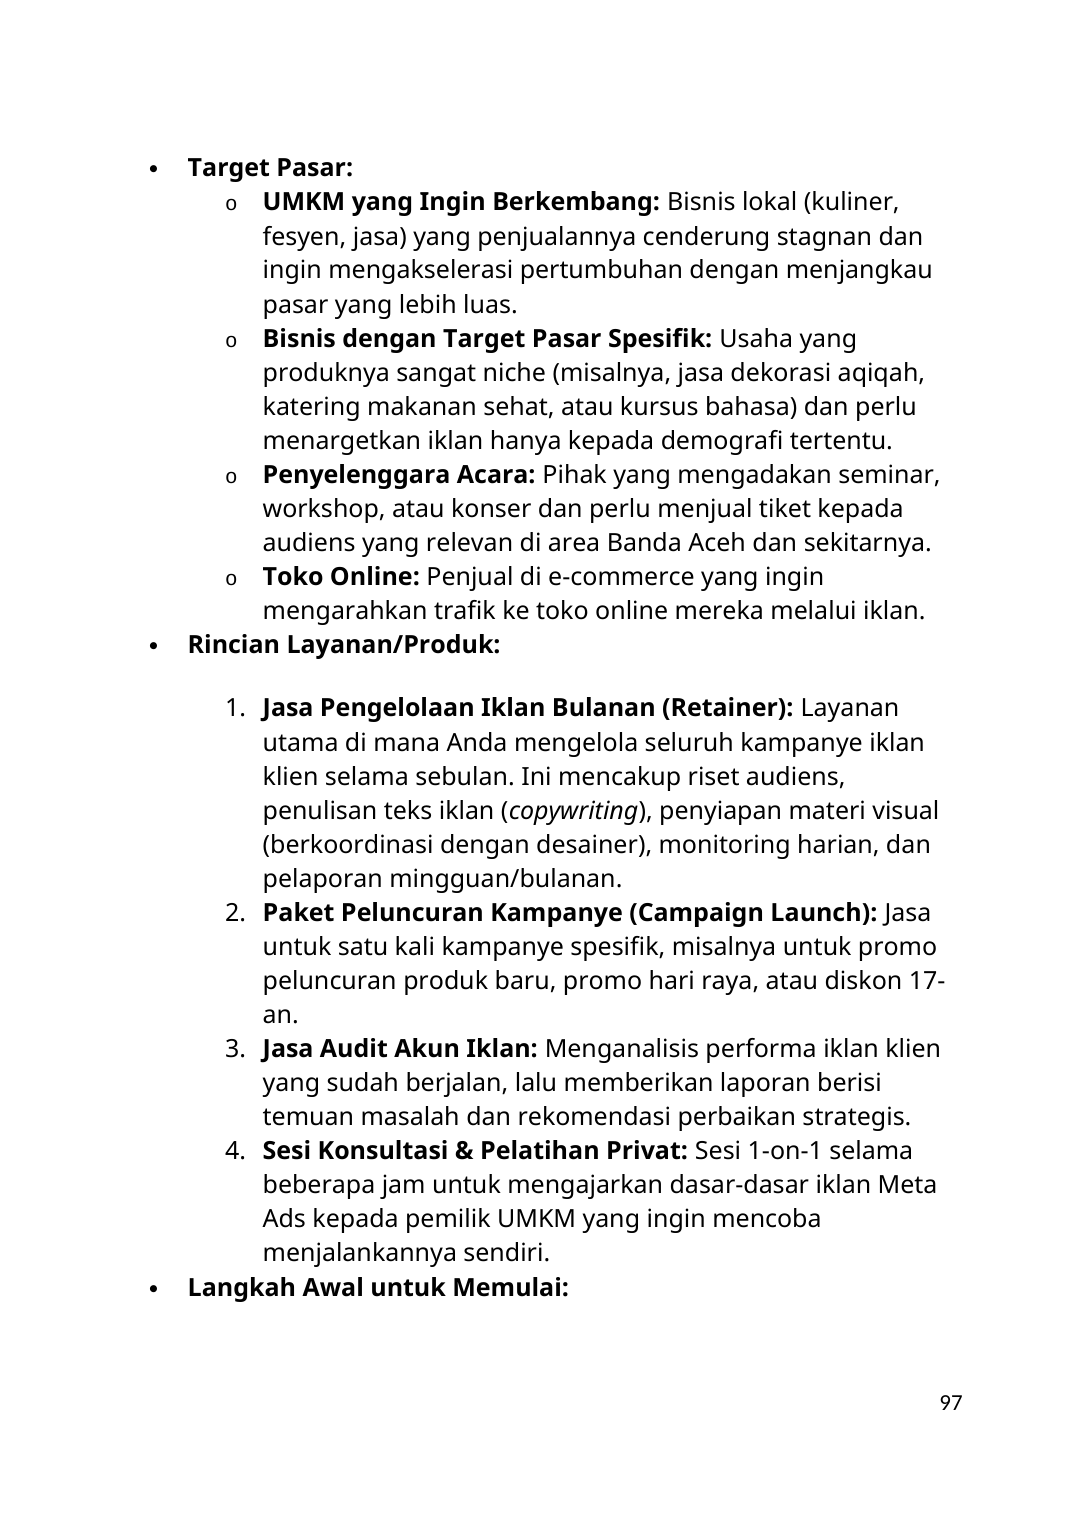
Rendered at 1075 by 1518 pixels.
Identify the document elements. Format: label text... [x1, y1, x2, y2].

list Sesi Konsultasi & Pelatihan Privat: Sesi 1-on-1 selama beberapa jam untuk mengajarkan dasar-dasar iklan Meta Ads kepada pemilik UMKM yang ingin mencoba menjalankannya sendiri. [225, 1133, 962, 1269]
list Penyelenggara Acara: Pihak yang mengadakan seminar, workshop, atau konser dan perlu menjual tiket kepada audiens yang relevan di area Banda Aceh dan sekitarnya. [225, 457, 962, 559]
list Jasa Audit Akun Iklan: Menganalisis performa iklan klien yang sudah berjalan, lalu memberikan laporan berisi temuan masalah dan rekomendasi perbaikan strategis. [225, 1031, 962, 1133]
list UMKM yang Ingin Berkembang: Bisnis lokal (kuliner, fesyen, jasa) yang penjualannya cenderung stagnan dan ingin mengakselerasi pertumbuhan dengan menjangkau pasar yang lebih luas. [225, 184, 962, 320]
list Rincian Layanan/Produk: [150, 627, 962, 661]
list Target Pasar: [150, 150, 962, 184]
list Jasa Pengelolaan Iklan Bulanan (Retainer): Layanan utama di mana Anda mengelola seluruh kampanye iklan klien selama sebulan. Ini mencakup riset audiens, penulisan teks iklan (copywriting), penyiapan materi visual (berkoordinasi dengan desainer), monitoring harian, dan pelaporan mingguan/bulanan. [225, 690, 962, 894]
list Langkah Awal untuk Memulai: [150, 1269, 962, 1303]
list Toko Online: Penjual di e-commerce yang ingin mengarahkan trafik ke toko online mereka melalui iklan. [225, 559, 962, 627]
list Bisnis dengan Target Pasar Spesifik: Usaha yang produknya sangat niche (misalnya, jasa dekorasi aqiqah, katering makanan sehat, atau kursus bahasa) dan perlu menargetkan iklan hanya kepada demografi tertentu. [225, 320, 962, 457]
list Paket Peluncuran Kampanye (Campaign Launch): Jasa untuk satu kali kampanye spesifik, misalnya untuk promo peluncuran produk baru, promo hari raya, atau diskon 17-an. [225, 894, 962, 1031]
